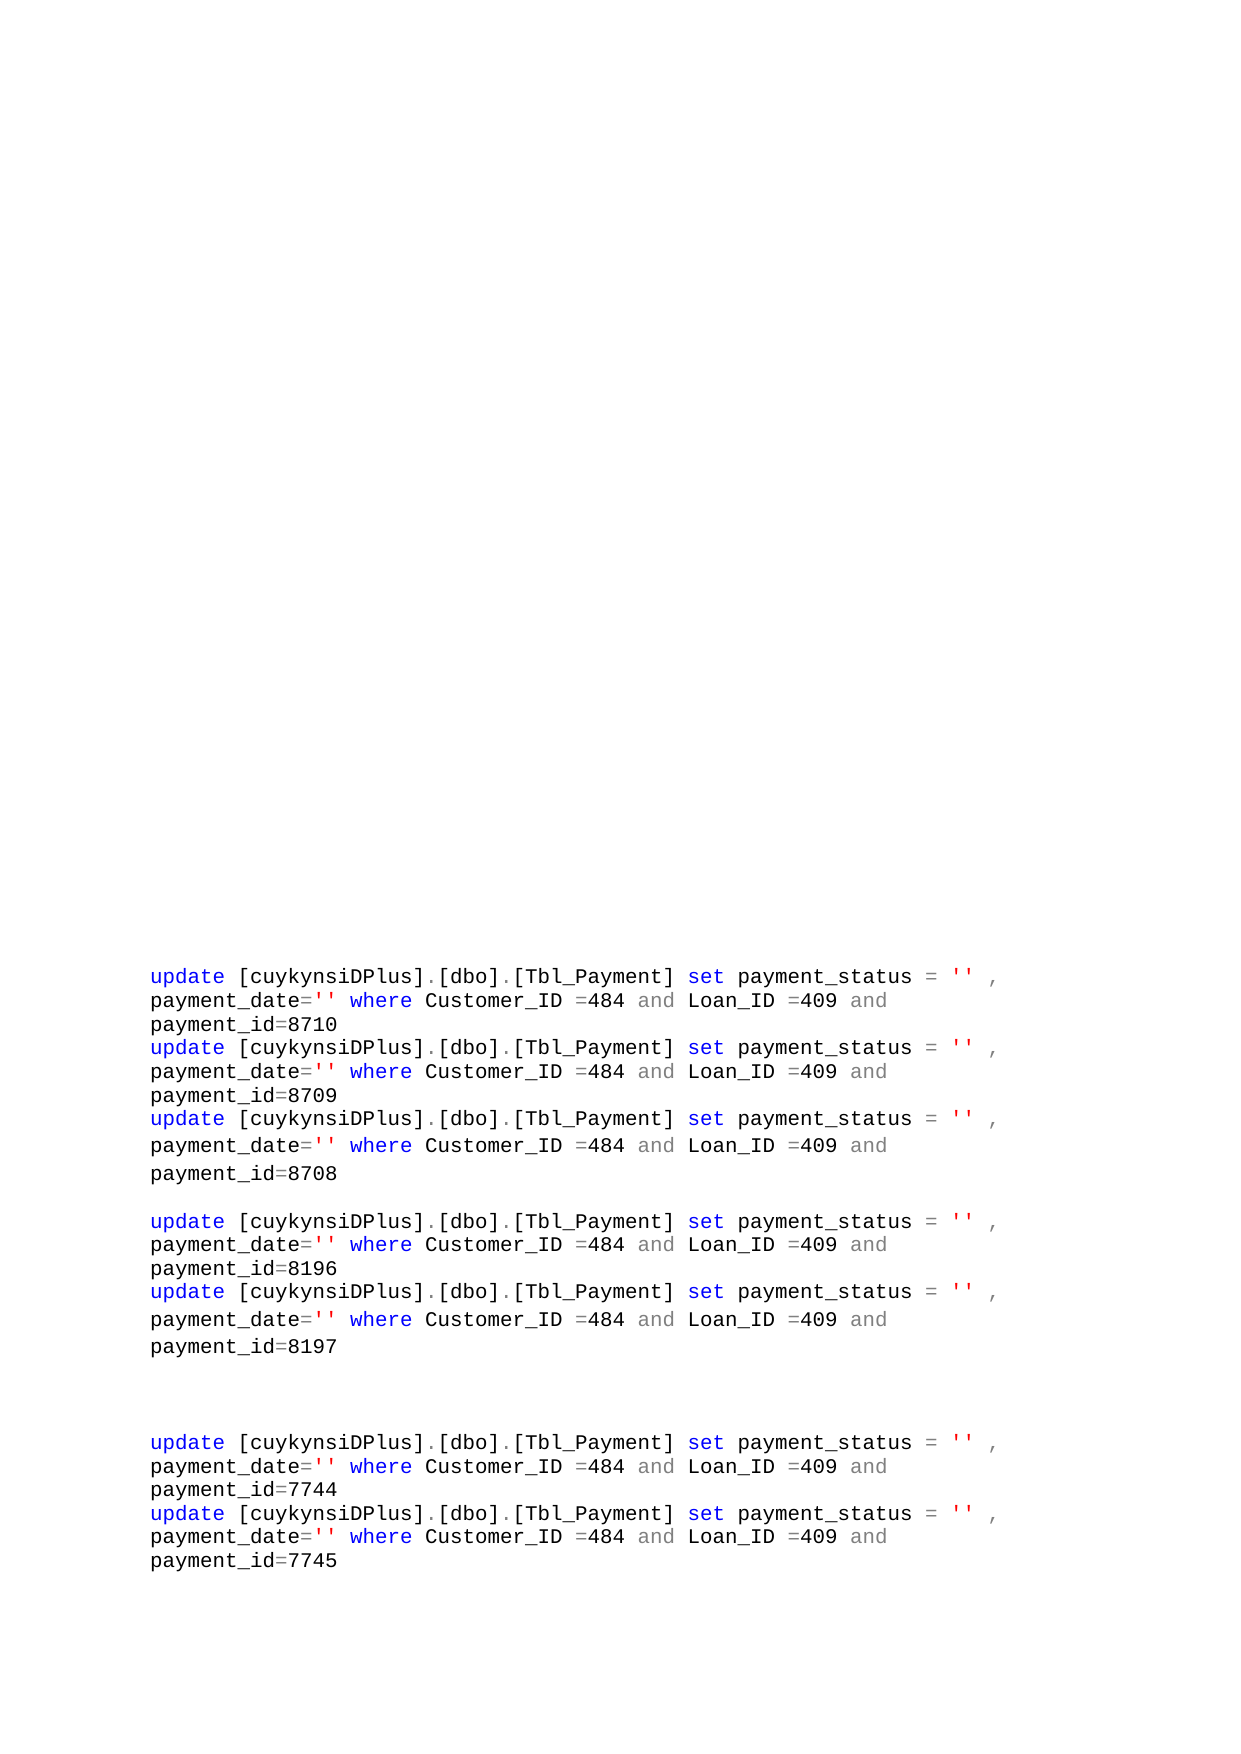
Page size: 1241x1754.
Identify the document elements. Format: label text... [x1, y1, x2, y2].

text update [cuykynsiDPlus].[dbo].[Tbl_Payment] set payment_status = '' , payment_date='' where Customer_ID =484 and Loan_ID =409 and payment_id=8709 [150, 1037, 1090, 1108]
text update [cuykynsiDPlus].[dbo].[Tbl_Payment] set payment_status = '' , payment_date='' where Customer_ID =484 and Loan_ID =409 and payment_id=8710 [150, 966, 1090, 1037]
text update [cuykynsiDPlus].[dbo].[Tbl_Payment] set payment_status = '' , payment_date='' where Customer_ID =484 and Loan_ID =409 and payment_id=8196 [150, 1211, 1090, 1282]
text update [cuykynsiDPlus].[dbo].[Tbl_Payment] set payment_status = '' , payment_date='' where Customer_ID =484 and Loan_ID =409 and payment_id=8708 [150, 1108, 1090, 1186]
text update [cuykynsiDPlus].[dbo].[Tbl_Payment] set payment_status = '' , payment_date='' where Customer_ID =484 and Loan_ID =409 and payment_id=7744 [150, 1432, 1090, 1503]
text update [cuykynsiDPlus].[dbo].[Tbl_Payment] set payment_status = '' , payment_date='' where Customer_ID =484 and Loan_ID =409 and payment_id=7745 [150, 1503, 1090, 1574]
text update [cuykynsiDPlus].[dbo].[Tbl_Payment] set payment_status = '' , payment_date='' where Customer_ID =484 and Loan_ID =409 and payment_id=8197 [150, 1282, 1090, 1359]
